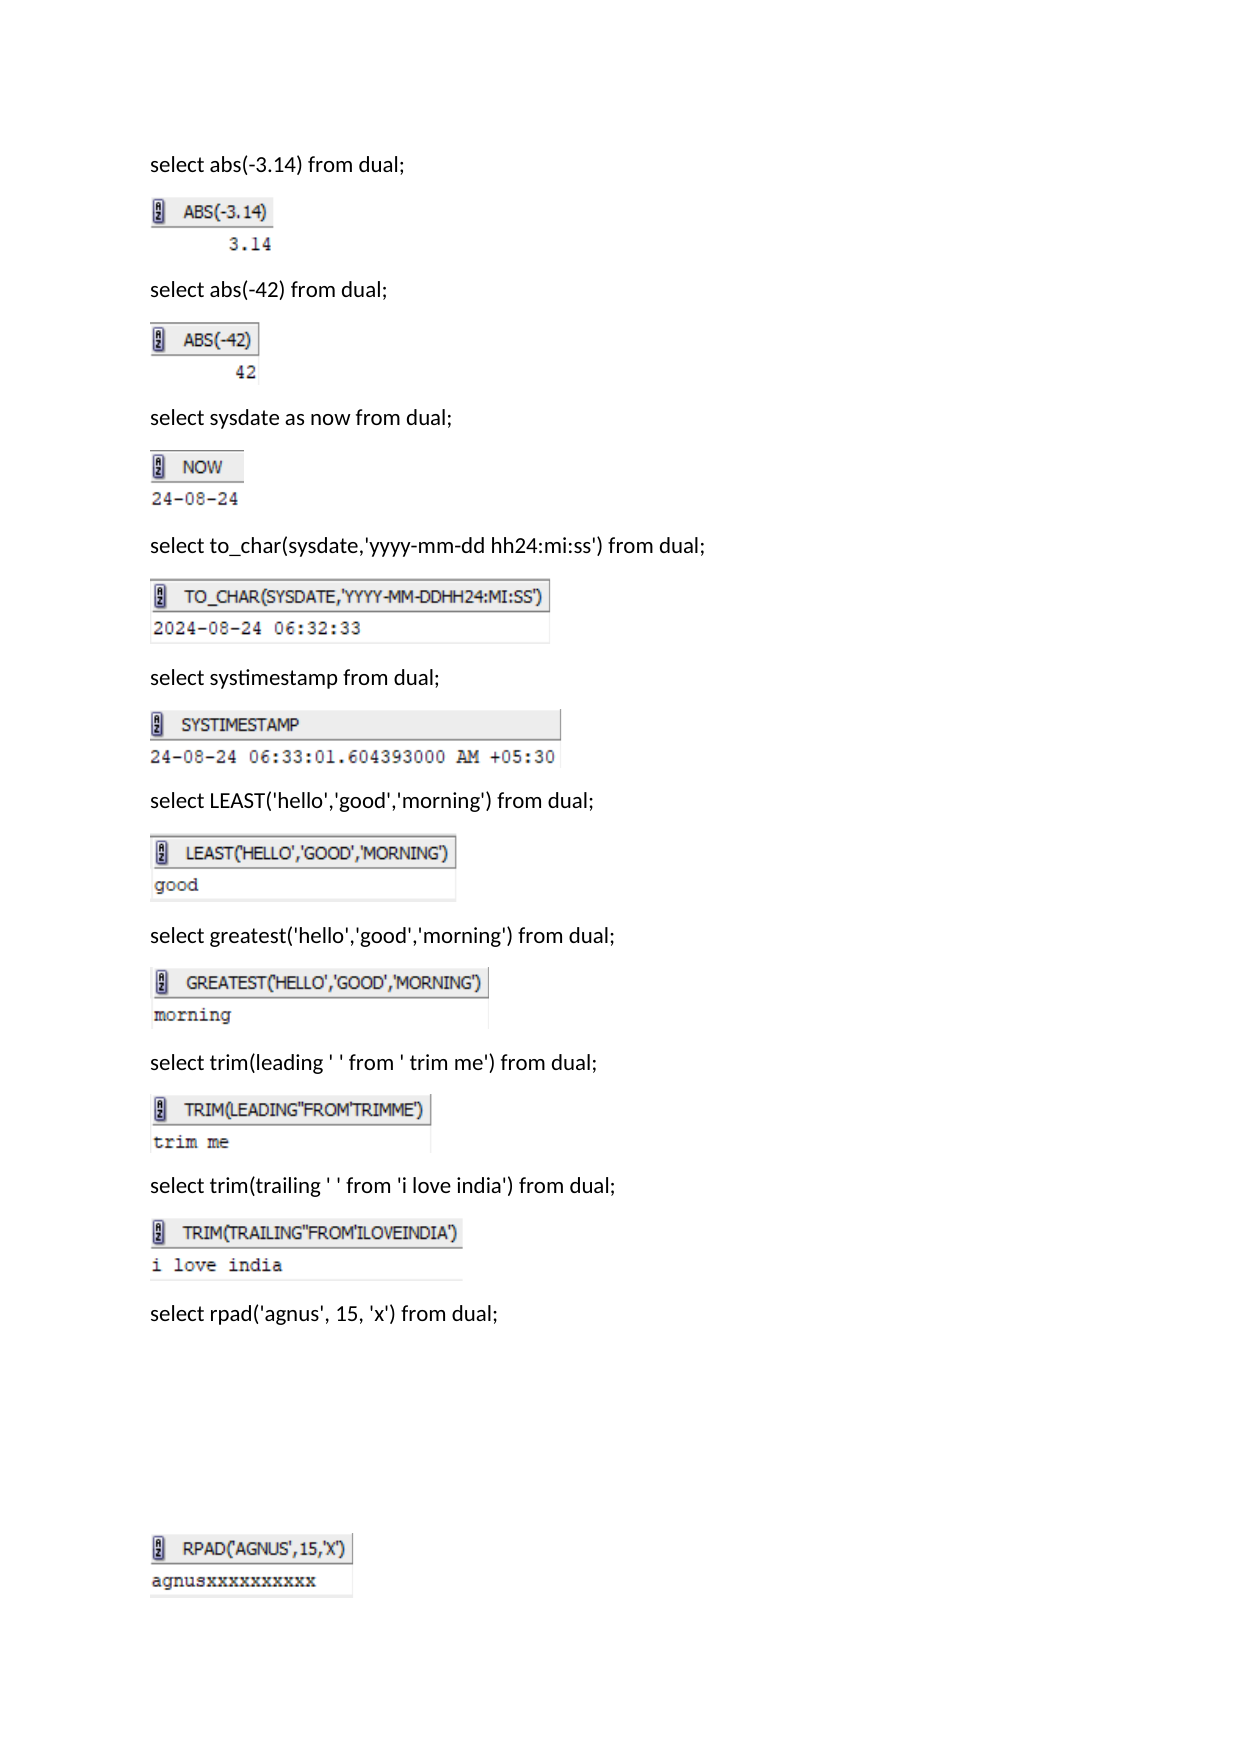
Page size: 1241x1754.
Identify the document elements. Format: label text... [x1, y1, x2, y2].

text select LEAST('hello','good','morning') from dual; [150, 786, 1090, 814]
text select greatest('hello','good','morning') from dual; [150, 921, 1090, 949]
text select sysdate as now from dual; [150, 403, 1090, 431]
text select systimestamp from dual; [150, 663, 1090, 691]
text select abs(-42) from dual; [150, 275, 1090, 303]
text select trim(trailing ' ' from 'i love india') from dual; [150, 1171, 1090, 1199]
text select abs(-3.14) from dual; [150, 150, 1090, 178]
text select to_char(sysdate,'yyyy-mm-dd hh24:mi:ss') from dual; [150, 532, 1090, 559]
text select rpad('agnus', 15, 'x') from dual; [150, 1299, 1090, 1327]
text select trim(leading ' ' from ' trim me') from dual; [150, 1048, 1090, 1076]
